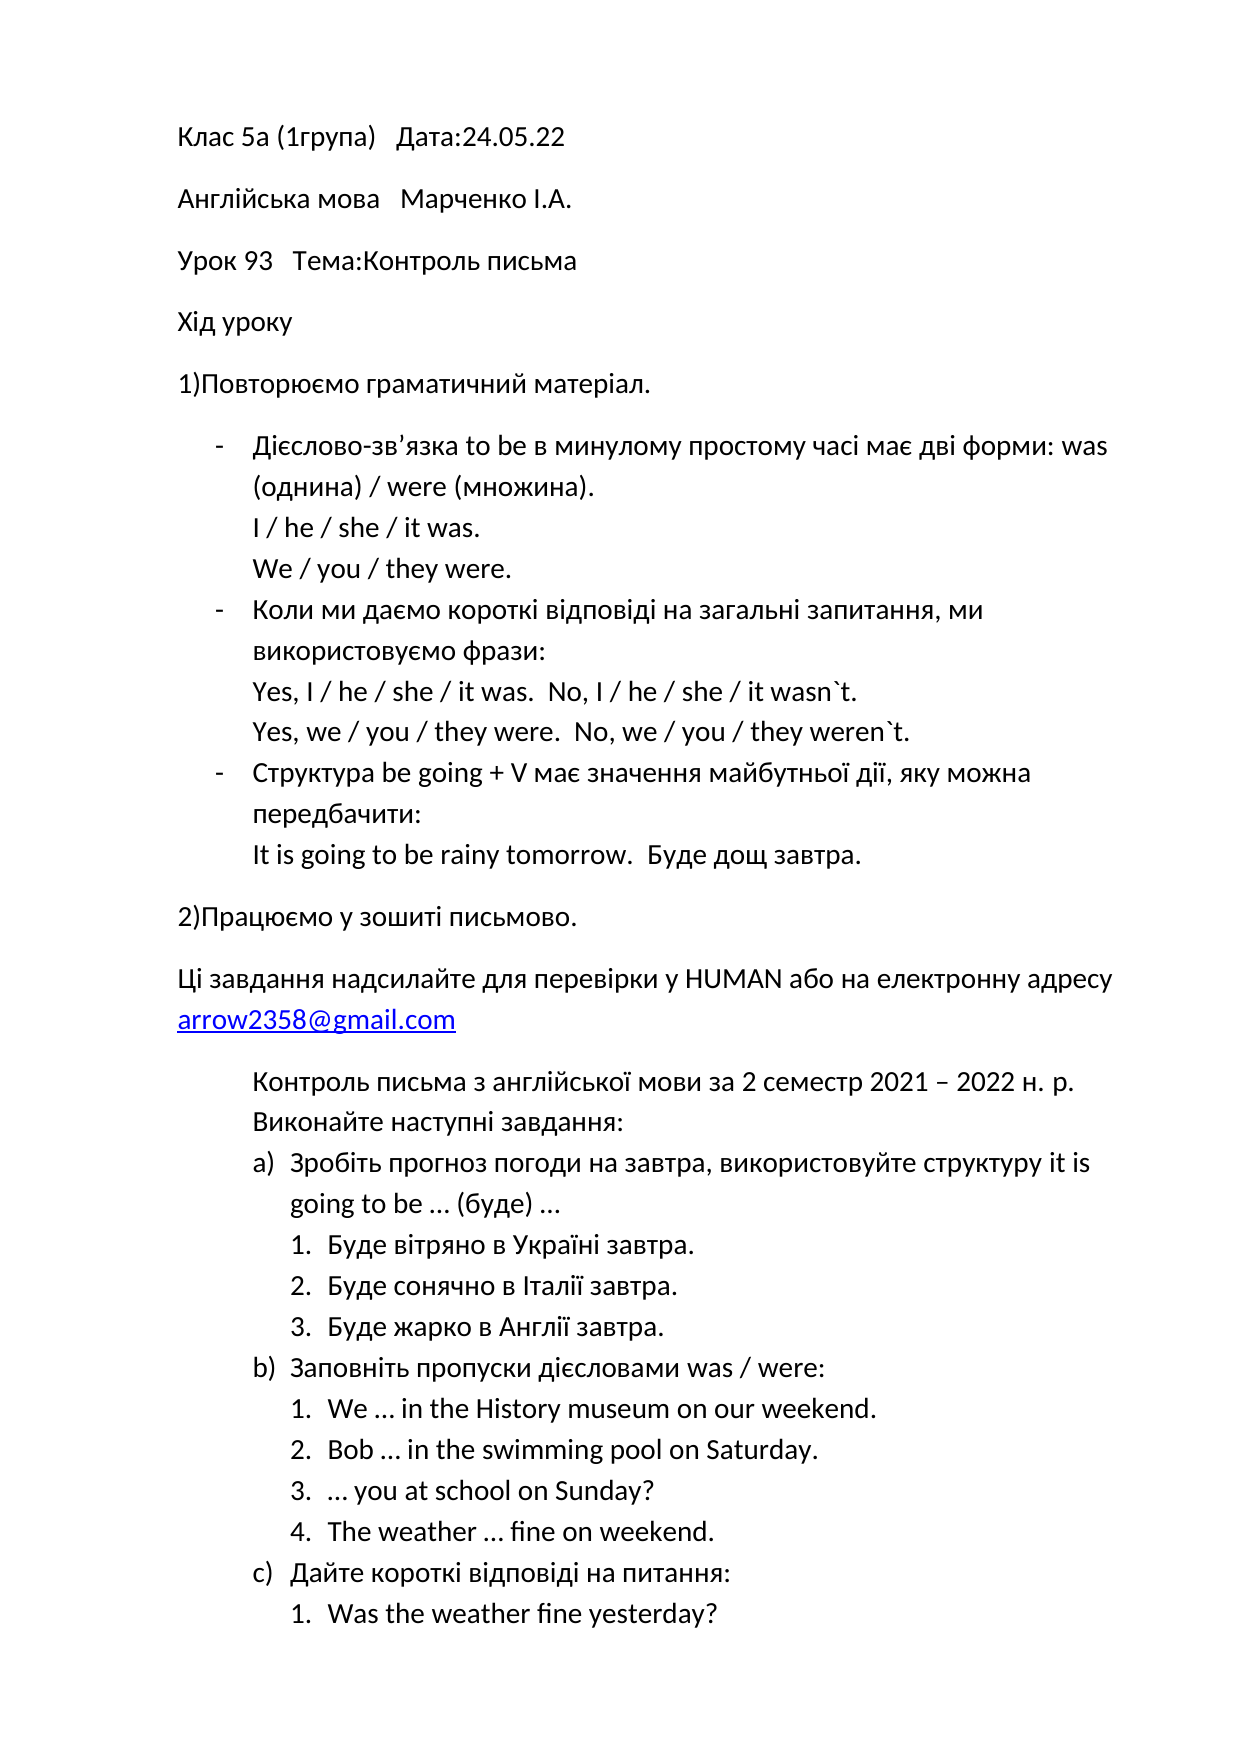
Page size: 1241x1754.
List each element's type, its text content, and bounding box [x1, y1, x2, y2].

list Yes, I / he / she / it was. No, I / he / she / it wasn`t. [252, 673, 1152, 708]
text Ці завдання надсилайте для перевірки у HUMAN або на електронну адресу arrow2358@gmail.com [177, 960, 1152, 1036]
list Bob … in the swimming pool on Saturday. [290, 1431, 1152, 1467]
list Буде вітряно в Україні завтра. [290, 1226, 1152, 1262]
list Виконайте наступні завдання: [252, 1103, 1152, 1139]
list … you at school on Sunday? [290, 1472, 1152, 1508]
list Заповніть пропуски дієсловами was / were: [252, 1349, 1152, 1385]
text 1)Повторюємо граматичний матеріал. [177, 365, 1152, 401]
list Дайте короткі відповіді на питання: [252, 1554, 1152, 1589]
list I / he / she / it was. [252, 509, 1152, 544]
list Was the weather fine yesterday? [290, 1595, 1152, 1630]
text Англійська мова Марченко І.А. [177, 180, 1152, 216]
list Yes, we / you / they were. No, we / you / they weren`t. [252, 713, 1152, 749]
list Буде сонячно в Італії завтра. [290, 1267, 1152, 1303]
text Хід уроку [177, 303, 1152, 339]
list Контроль письма з англійської мови за 2 семестр 2021 – 2022 н. р. [252, 1063, 1152, 1098]
list The weather … fine on weekend. [290, 1513, 1152, 1548]
text 2)Працюємо у зошиті письмово. [177, 898, 1152, 934]
list It is going to be rainy tomorrow. Буде дощ завтра. [252, 836, 1152, 872]
list Буде жарко в Англії завтра. [290, 1308, 1152, 1344]
text Урок 93 Тема:Контроль письма [177, 242, 1152, 277]
text Клас 5а (1група) Дата:24.05.22 [177, 118, 1152, 154]
list Дієслово-зв’язка to be в минулому простому часі має дві форми: was (однина) / were (множина). [215, 427, 1152, 503]
list We … in the History museum on our weekend. [290, 1390, 1152, 1426]
list Коли ми даємо короткі відповіді на загальні запитання, ми використовуємо фрази: [215, 591, 1152, 667]
list We / you / they were. [252, 550, 1152, 585]
list Зробіть прогноз погоди на завтра, використовуйте структуру it is going to be … (буде) … [252, 1144, 1152, 1221]
list Структура be going + V має значення майбутньої дії, яку можна передбачити: [215, 754, 1152, 831]
